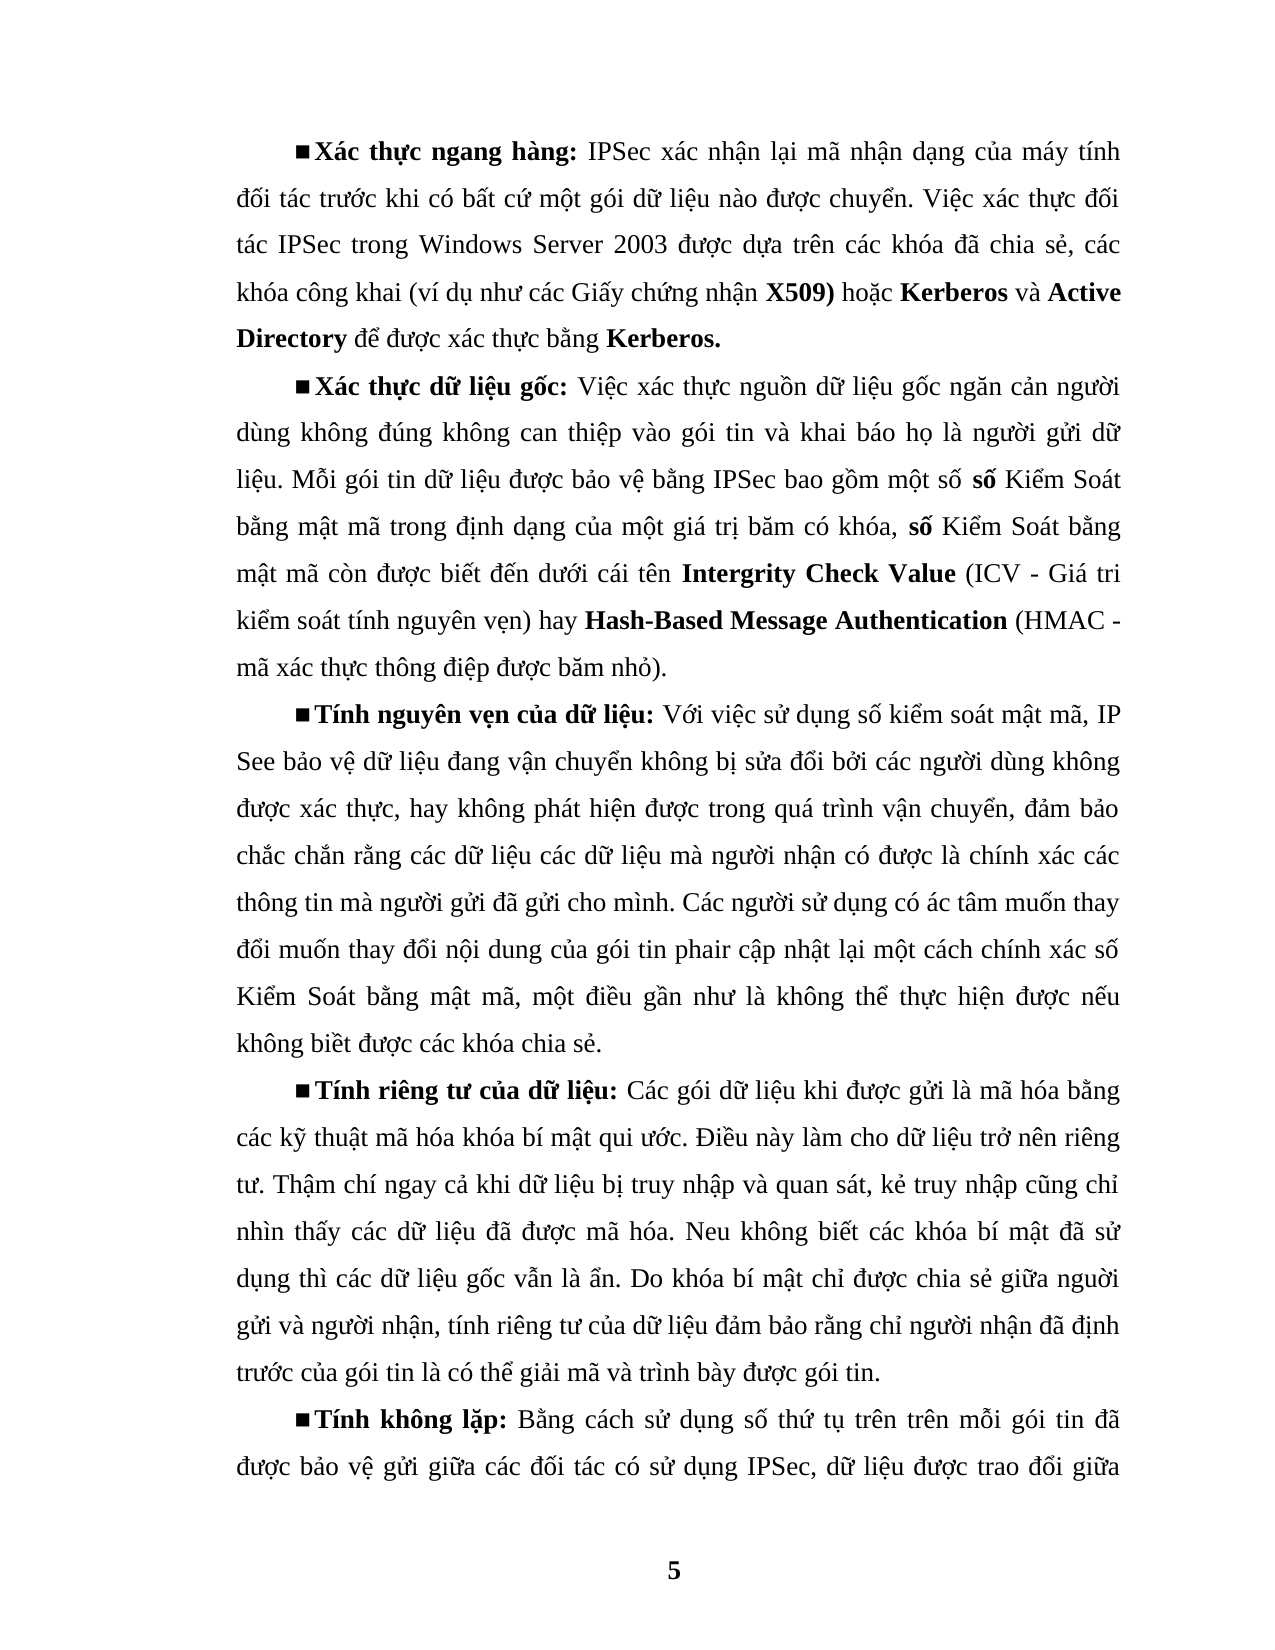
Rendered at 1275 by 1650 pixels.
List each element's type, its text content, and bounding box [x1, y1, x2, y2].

list Xác thực ngang hàng: IPSec xác nhận lại mã nhận dạng của máy tính đối tác trước khi có bất cứ một gói dữ liệu nào được chuyển. Việc xác thực đối tác IPSec trong Windows Server 2003 được dựa trên các khóa đã chia sẻ, các khóa công khai (ví dụ như các Giấy chứng nhận X509) hoặc Kerberos và Active Directory để được xác thực bằng Kerberos. [236, 122, 1121, 357]
list Tính nguyên vẹn của dữ liệu: Với việc sử dụng số kiểm soát mật mã, IP See bảo vệ dữ liệu đang vận chuyển không bị sửa đổi bởi các người dùng không được xác thực, hay không phát hiện được trong quá trình vận chuyển, đảm bảo chắc chắn rằng các dữ liệu các dữ liệu mà người nhận có được là chính xác các thông tin mà người gửi đã gửi cho mình. Các người sử dụng có ác tâm muốn thay đổi muốn thay đổi nội dung của gói tin phair cập nhật lại một cách chính xác số Kiểm Soát bằng mật mã, một điều gần như là không thể thực hiện được nếu không biềt được các khóa chia sẻ. [236, 686, 1121, 1062]
list Tính riêng tư của dữ liệu: Các gói dữ liệu khi được gửi là mã hóa bằng các kỹ thuật mã hóa khóa bí mật qui ước. Điều này làm cho dữ liệu trở nên riêng tư. Thậm chí ngay cả khi dữ liệu bị truy nhập và quan sát, kẻ truy nhập cũng chỉ nhìn thấy các dữ liệu đã được mã hóa. Neu không biết các khóa bí mật đã sử dụng thì các dữ liệu gốc vẫn là ẩn. Do khóa bí mật chỉ được chia sẻ giữa nguời gửi và người nhận, tính riêng tư của dữ liệu đảm bảo rằng chỉ người nhận đã định trước của gói tin là có thể giải mã và trình bày được gói tin. [236, 1062, 1121, 1391]
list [236, 1391, 1121, 1485]
list Xác thực dữ liệu gốc: Việc xác thực nguồn dữ liệu gốc ngăn cản người dùng không đúng không can thiệp vào gói tin và khai báo họ là người gửi dữ liệu. Mỗi gói tin dữ liệu được bảo vệ bằng IPSec bao gồm một số số Kiểm Soát bằng mật mã trong định dạng của một giá trị băm có khóa, số Kiểm Soát bằng mật mã còn được biết đến dưới cái tên Intergrity Check Value (ICV - Giá tri kiểm soát tính nguyên vẹn) hay Hash-Based Message Authentication (HMAC - mã xác thực thông điệp được băm nhỏ). [236, 357, 1121, 686]
